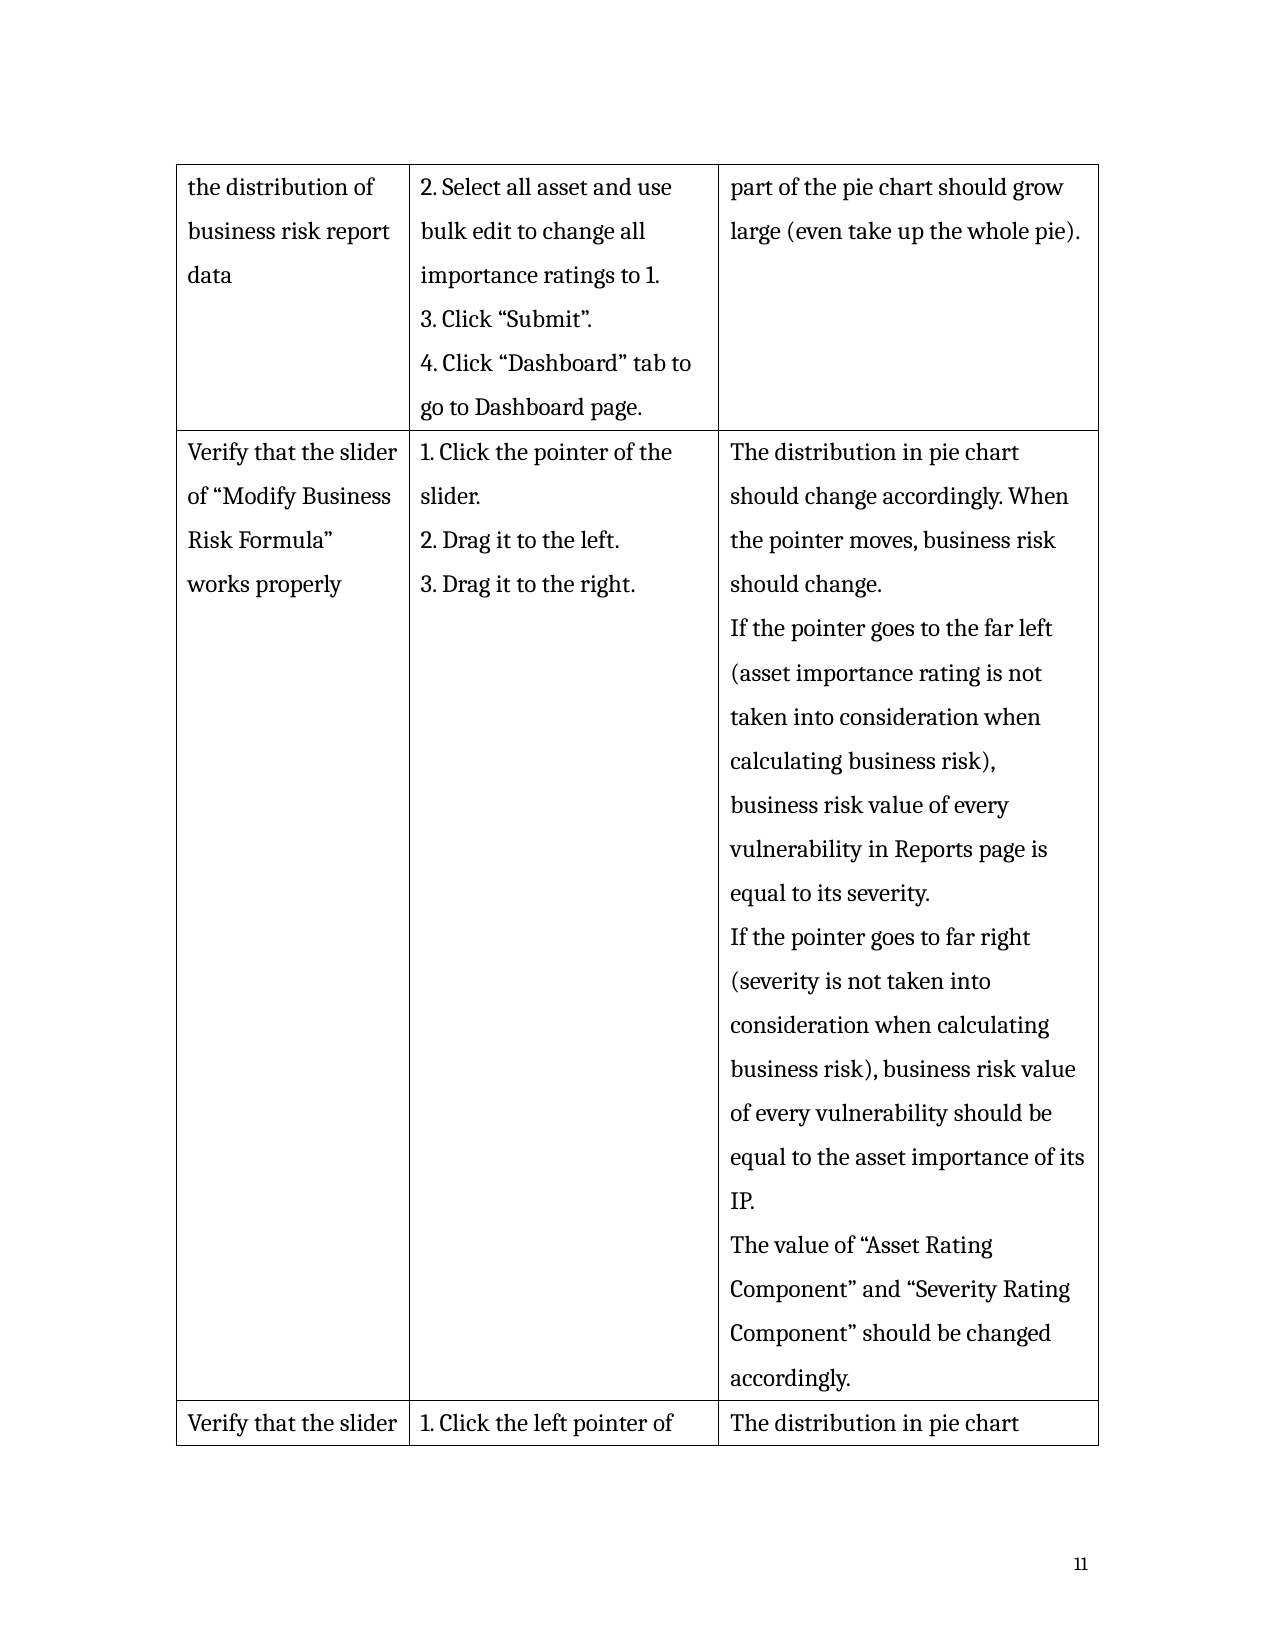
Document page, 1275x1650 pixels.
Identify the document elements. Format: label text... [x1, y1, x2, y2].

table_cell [719, 165, 1098, 429]
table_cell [177, 1401, 409, 1445]
table_cell Verify that the slider of “Modify Business Risk Formula” works properly [177, 431, 409, 1400]
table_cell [177, 165, 409, 429]
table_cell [410, 165, 718, 429]
table_cell 1. Click the pointer of the slider. 2. Drag it to the left. 3. Drag it to the right. [410, 431, 718, 1400]
table_cell The distribution in pie chart should change accordingly. When the pointer moves, business risk should change. If the pointer goes to the far left (asset importance rating is not taken into consideration when calculating business risk), business risk value of every vulnerability in Reports page is equal to its severity. If the pointer goes to far right (severity is not taken into consideration when calculating business risk), business risk value of every vulnerability should be equal to the asset importance of its IP. The value of “Asset Rating Component” and “Severity Rating Component” should be changed accordingly. [719, 431, 1098, 1400]
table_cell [410, 1401, 718, 1445]
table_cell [719, 1401, 1098, 1445]
